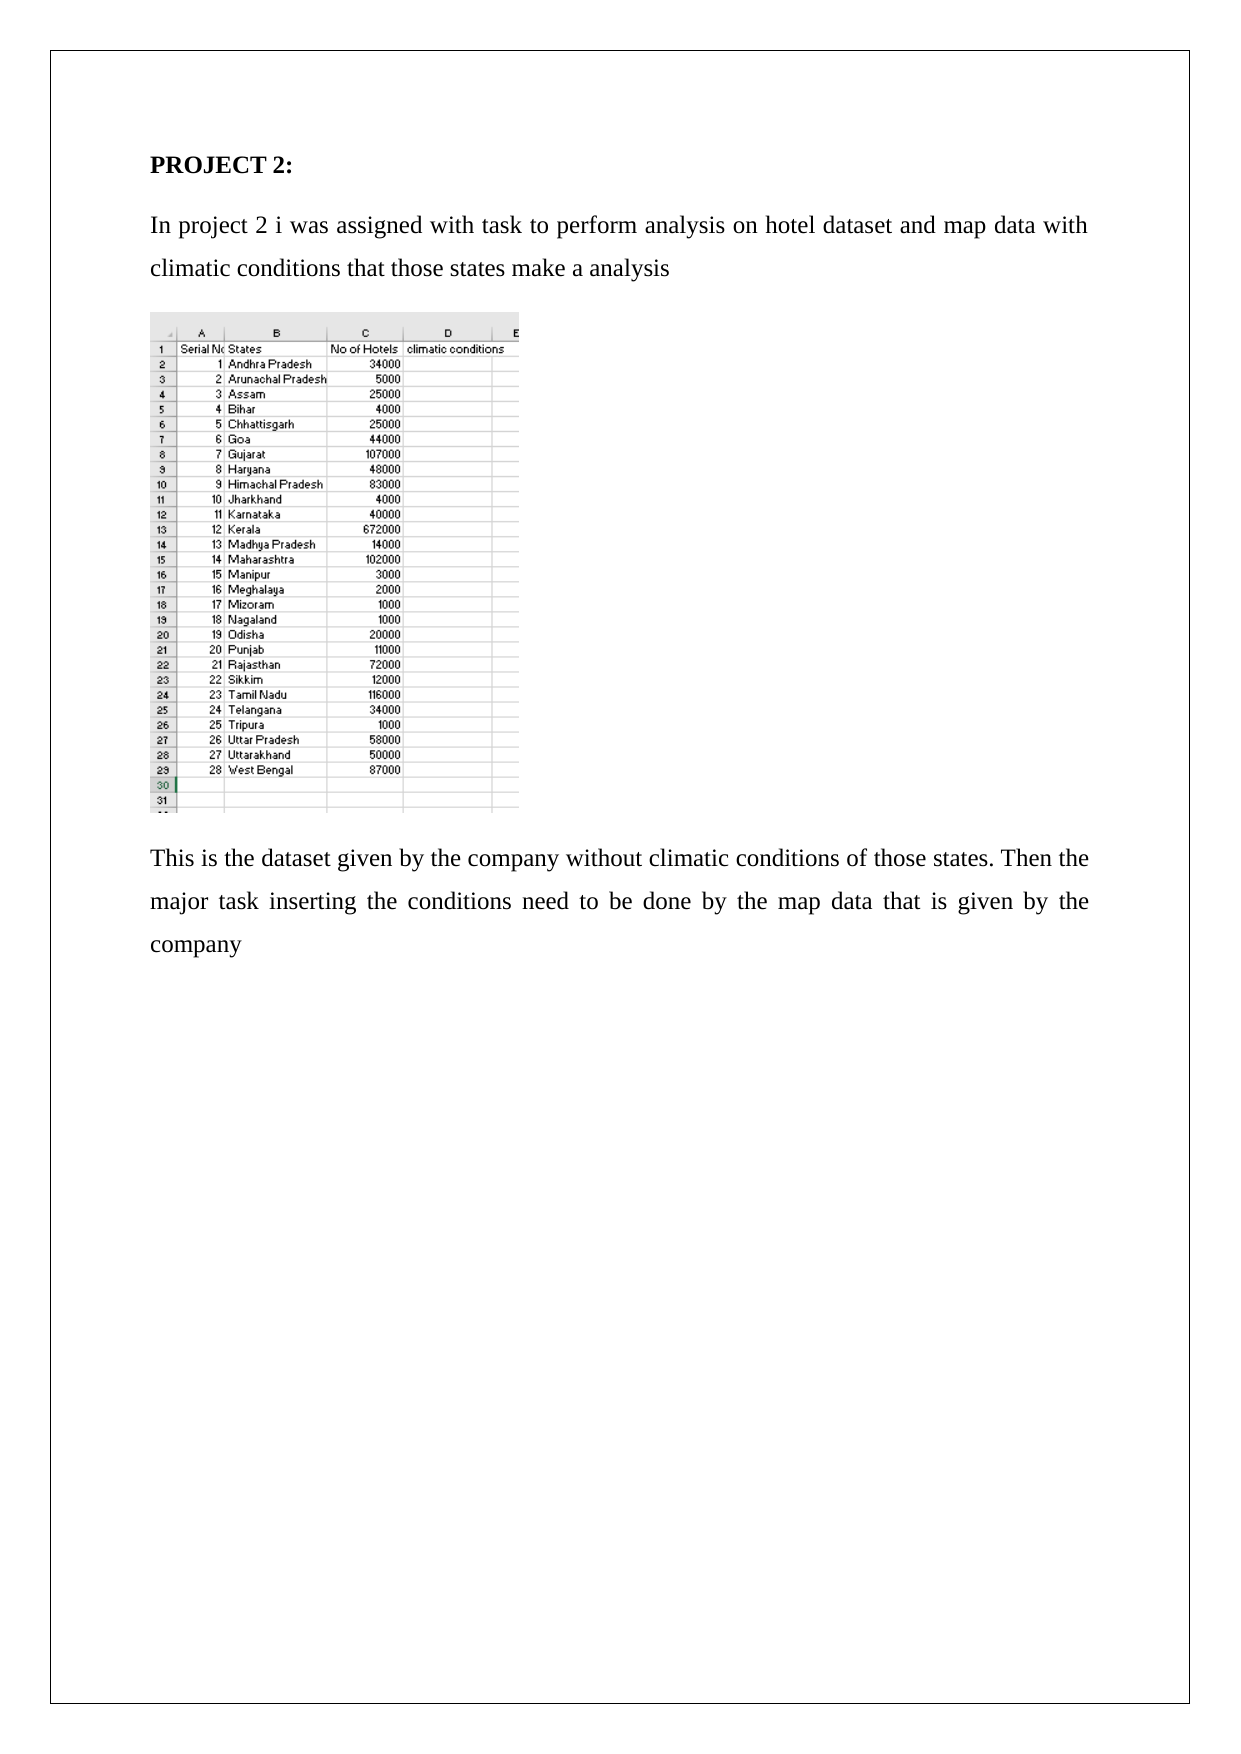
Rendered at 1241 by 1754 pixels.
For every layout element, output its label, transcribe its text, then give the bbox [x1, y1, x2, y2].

text This is the dataset given by the company without climatic conditions of those states. Then the major task inserting the conditions need to be done by the map data that is given by the company [150, 843, 1090, 958]
text In project 2 i was assigned with task to perform analysis on hotel dataset and map data with climatic conditions that those states make a analysis [150, 210, 1090, 282]
picture [150, 312, 519, 813]
text PROJECT 2: [150, 150, 1090, 179]
